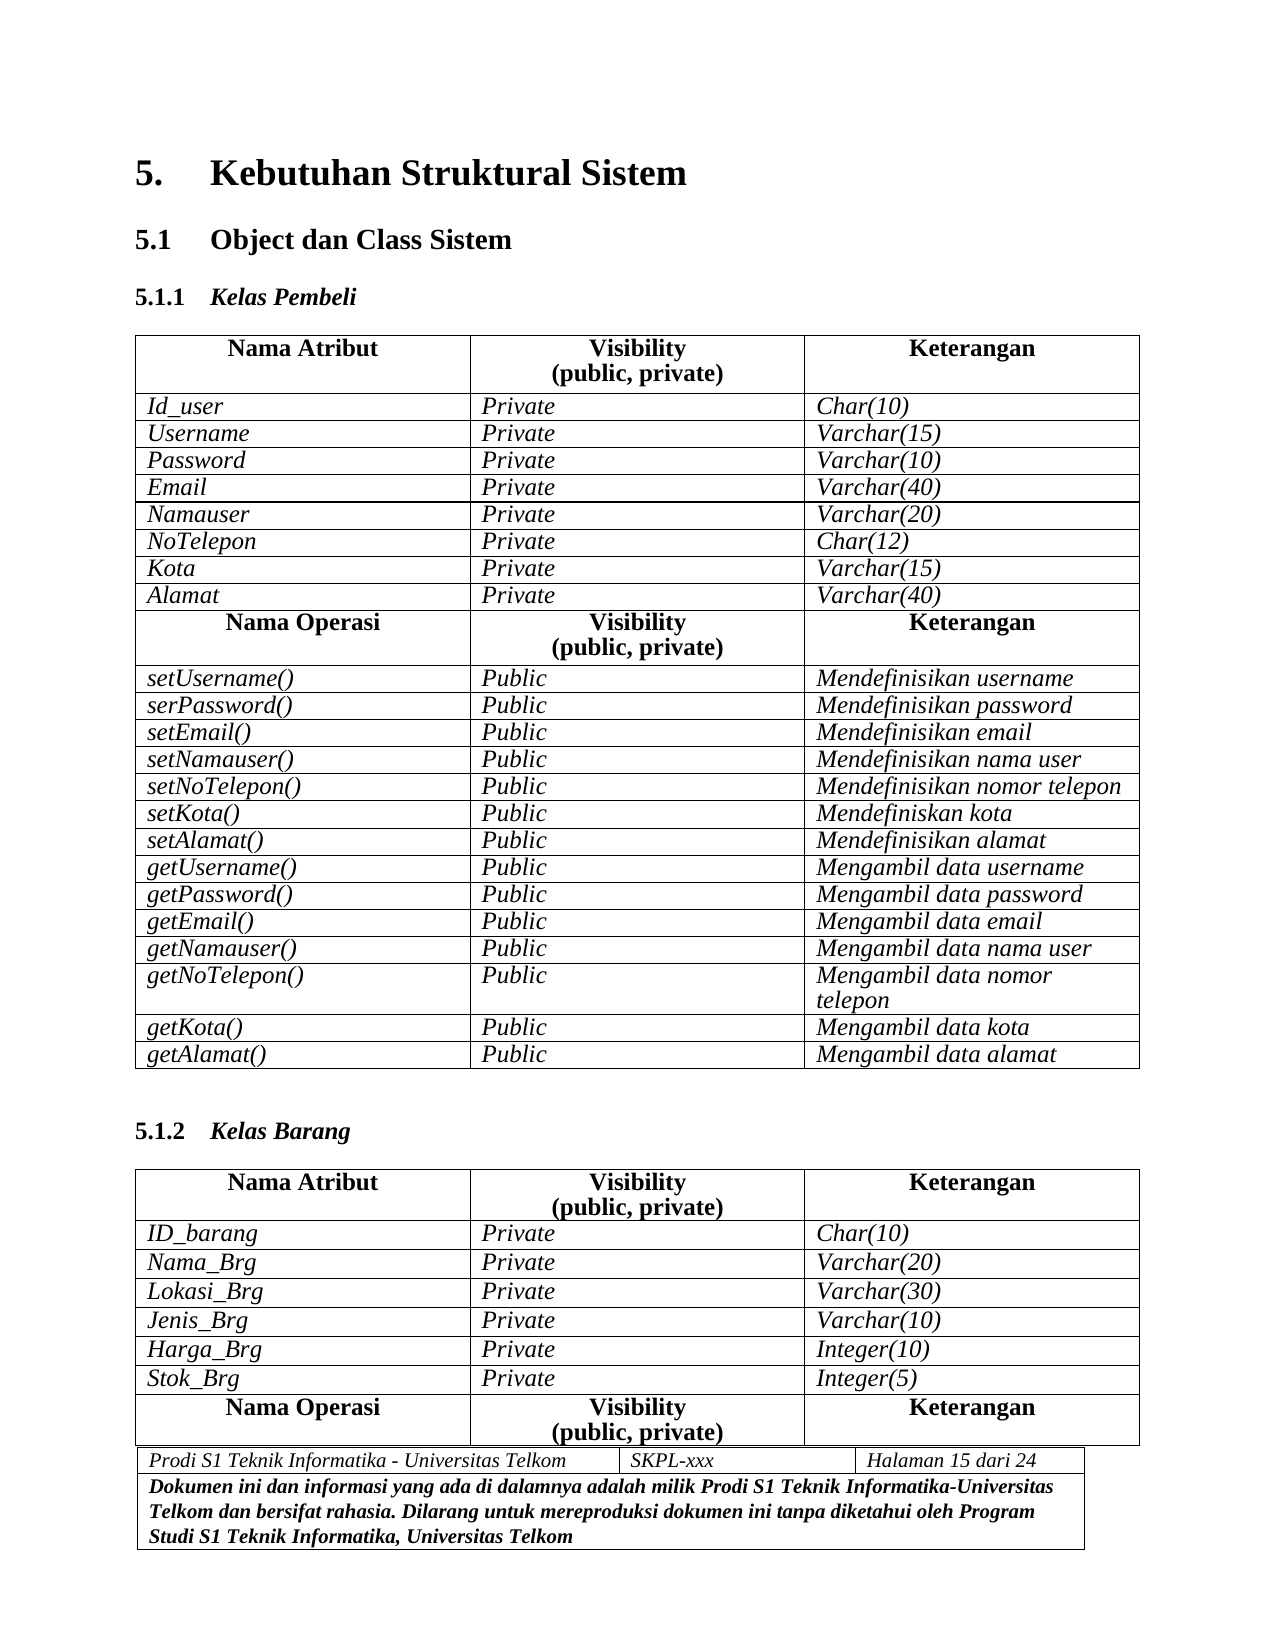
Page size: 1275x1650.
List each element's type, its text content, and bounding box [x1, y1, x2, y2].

table_cell Nama_Brg [136, 1250, 470, 1278]
table_cell Visibility (public, private) [471, 611, 804, 665]
table_header Keterangan [805, 336, 1139, 393]
table_cell Mendefinisikan username [805, 666, 1139, 692]
table_cell Public [471, 720, 804, 746]
table_cell getNoTelepon() [136, 964, 470, 1014]
table_cell Keterangan [805, 611, 1139, 665]
table_cell Private [471, 1337, 804, 1365]
table_cell Public [471, 747, 804, 773]
table_cell Public [471, 937, 804, 963]
table_header Visibility (public, private) [471, 336, 804, 393]
table_cell getKota() [136, 1015, 470, 1041]
subtitle Object dan Class Sistem [135, 222, 1140, 256]
table_cell Jenis_Brg [136, 1308, 470, 1336]
table_cell Kota [136, 557, 470, 583]
table_cell Visibility (public, private) [471, 1395, 804, 1445]
table_header Nama Atribut [136, 336, 470, 393]
table_cell getPassword() [136, 883, 470, 909]
table_cell Mendefinisikan alamat [805, 829, 1139, 854]
table_cell Private [471, 448, 804, 474]
table_cell setKota() [136, 801, 470, 827]
table_cell Private [471, 503, 804, 528]
table_cell setNoTelepon() [136, 774, 470, 800]
table_cell Varchar(20) [805, 503, 1139, 528]
table_cell Mengambil data alamat [805, 1042, 1139, 1068]
table_cell Private [471, 1279, 804, 1307]
table_cell setUsername() [136, 666, 470, 692]
table_cell Public [471, 774, 804, 800]
table_cell Mendefinisikan password [805, 693, 1139, 719]
table_cell Private [471, 1366, 804, 1394]
table_cell Lokasi_Brg [136, 1279, 470, 1307]
table_cell Varchar(30) [805, 1279, 1139, 1307]
subtitle Kelas Pembeli [135, 285, 1140, 310]
table_cell Char(12) [805, 530, 1139, 556]
table_cell Mengambil data kota [805, 1015, 1139, 1041]
table_cell Id_user [136, 394, 470, 420]
table_header Visibility (public, private) [471, 1170, 804, 1220]
table_cell Nama Operasi [136, 611, 470, 665]
table_cell Stok_Brg [136, 1366, 470, 1394]
table_cell Public [471, 801, 804, 827]
table_cell Private [471, 584, 804, 610]
table_cell Integer(10) [805, 1337, 1139, 1365]
table_cell Alamat [136, 584, 470, 610]
subtitle Kelas Barang [135, 1119, 1140, 1144]
table_cell Mengambil data password [805, 883, 1139, 909]
table_cell Varchar(20) [805, 1250, 1139, 1278]
table_cell getEmail() [136, 910, 470, 936]
table_cell Varchar(10) [805, 448, 1139, 474]
table_cell Private [471, 421, 804, 447]
table_header Keterangan [805, 1170, 1139, 1220]
table_cell Varchar(15) [805, 421, 1139, 447]
table_header Nama Atribut [136, 1170, 470, 1220]
table_cell Char(10) [805, 394, 1139, 420]
table_cell Private [471, 557, 804, 583]
table_cell Private [471, 1308, 804, 1336]
table_cell Public [471, 693, 804, 719]
table_cell Public [471, 964, 804, 1014]
table_cell Password [136, 448, 470, 474]
table_cell Mendefiniskan kota [805, 801, 1139, 827]
table_cell getAlamat() [136, 1042, 470, 1068]
table_cell Mengambil data nomor telepon [805, 964, 1139, 1014]
table_cell Mendefinisikan email [805, 720, 1139, 746]
table_cell Harga_Brg [136, 1337, 470, 1365]
table_cell setEmail() [136, 720, 470, 746]
table_cell getNamauser() [136, 937, 470, 963]
table_cell setAlamat() [136, 829, 470, 854]
table_cell Public [471, 856, 804, 882]
table_cell Public [471, 666, 804, 692]
table_cell Varchar(40) [805, 475, 1139, 501]
subtitle Kebutuhan Struktural Sistem [135, 150, 1140, 193]
table_cell Integer(5) [805, 1366, 1139, 1394]
table_cell Public [471, 883, 804, 909]
table_cell Mengambil data username [805, 856, 1139, 882]
table_cell Keterangan [805, 1395, 1139, 1445]
table_cell Public [471, 910, 804, 936]
table_cell Private [471, 475, 804, 501]
table_cell setNamauser() [136, 747, 470, 773]
table_cell Private [471, 1221, 804, 1249]
table_cell getUsername() [136, 856, 470, 882]
table_cell Char(10) [805, 1221, 1139, 1249]
table_cell Public [471, 1015, 804, 1041]
table_cell Namauser [136, 503, 470, 528]
table_cell NoTelepon [136, 530, 470, 556]
table_cell Varchar(10) [805, 1308, 1139, 1336]
table_cell Private [471, 1250, 804, 1278]
table_cell Public [471, 829, 804, 854]
table_cell Username [136, 421, 470, 447]
table_cell Mendefinisikan nomor telepon [805, 774, 1139, 800]
table_cell Varchar(40) [805, 584, 1139, 610]
table_cell Nama Operasi [136, 1395, 470, 1445]
table_cell Private [471, 394, 804, 420]
table_cell Mengambil data nama user [805, 937, 1139, 963]
table_cell Private [471, 530, 804, 556]
table_cell ID_barang [136, 1221, 470, 1249]
table_cell serPassword() [136, 693, 470, 719]
table_cell Mengambil data email [805, 910, 1139, 936]
table_cell Public [471, 1042, 804, 1068]
table_cell Varchar(15) [805, 557, 1139, 583]
table_cell Mendefinisikan nama user [805, 747, 1139, 773]
table_cell Email [136, 475, 470, 501]
